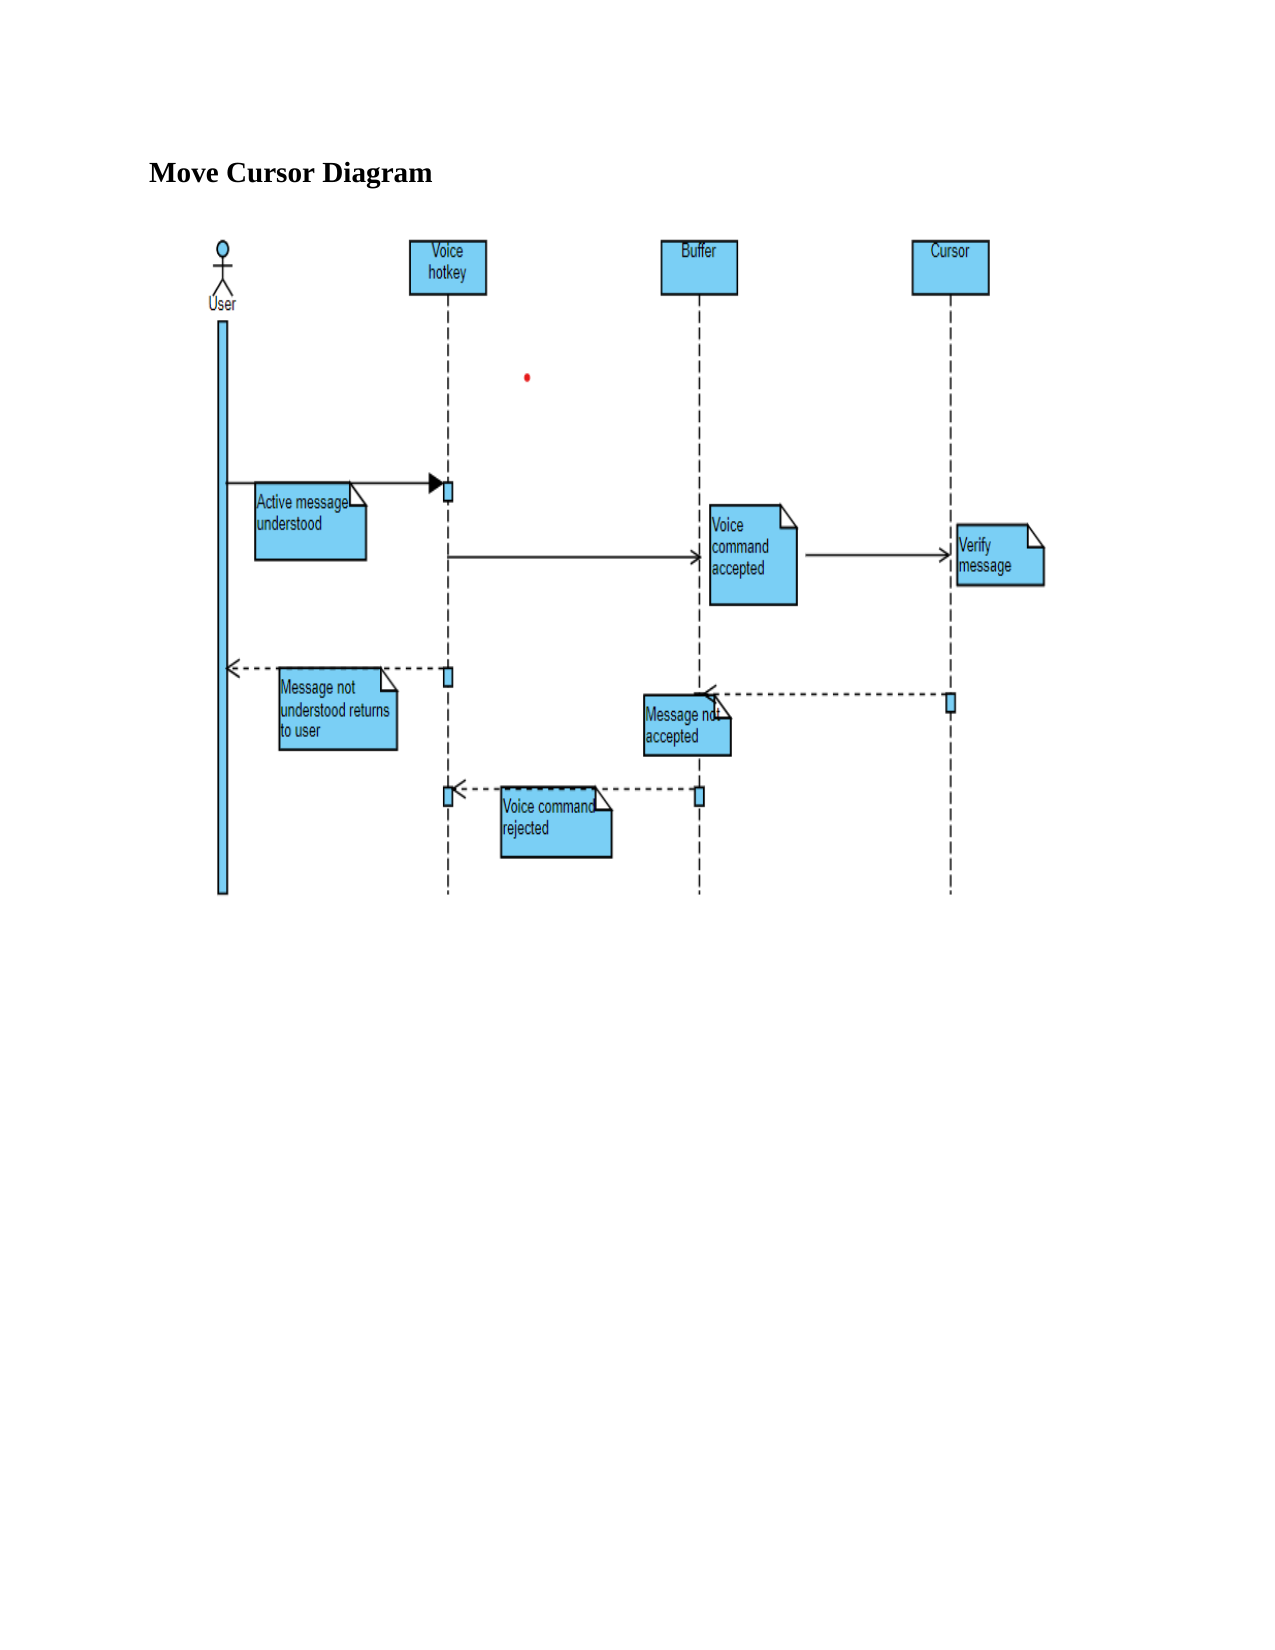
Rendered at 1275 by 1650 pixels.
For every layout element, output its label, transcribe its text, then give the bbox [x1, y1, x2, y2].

subtitle Move Cursor Diagram [149, 156, 1125, 189]
picture [151, 197, 1127, 935]
